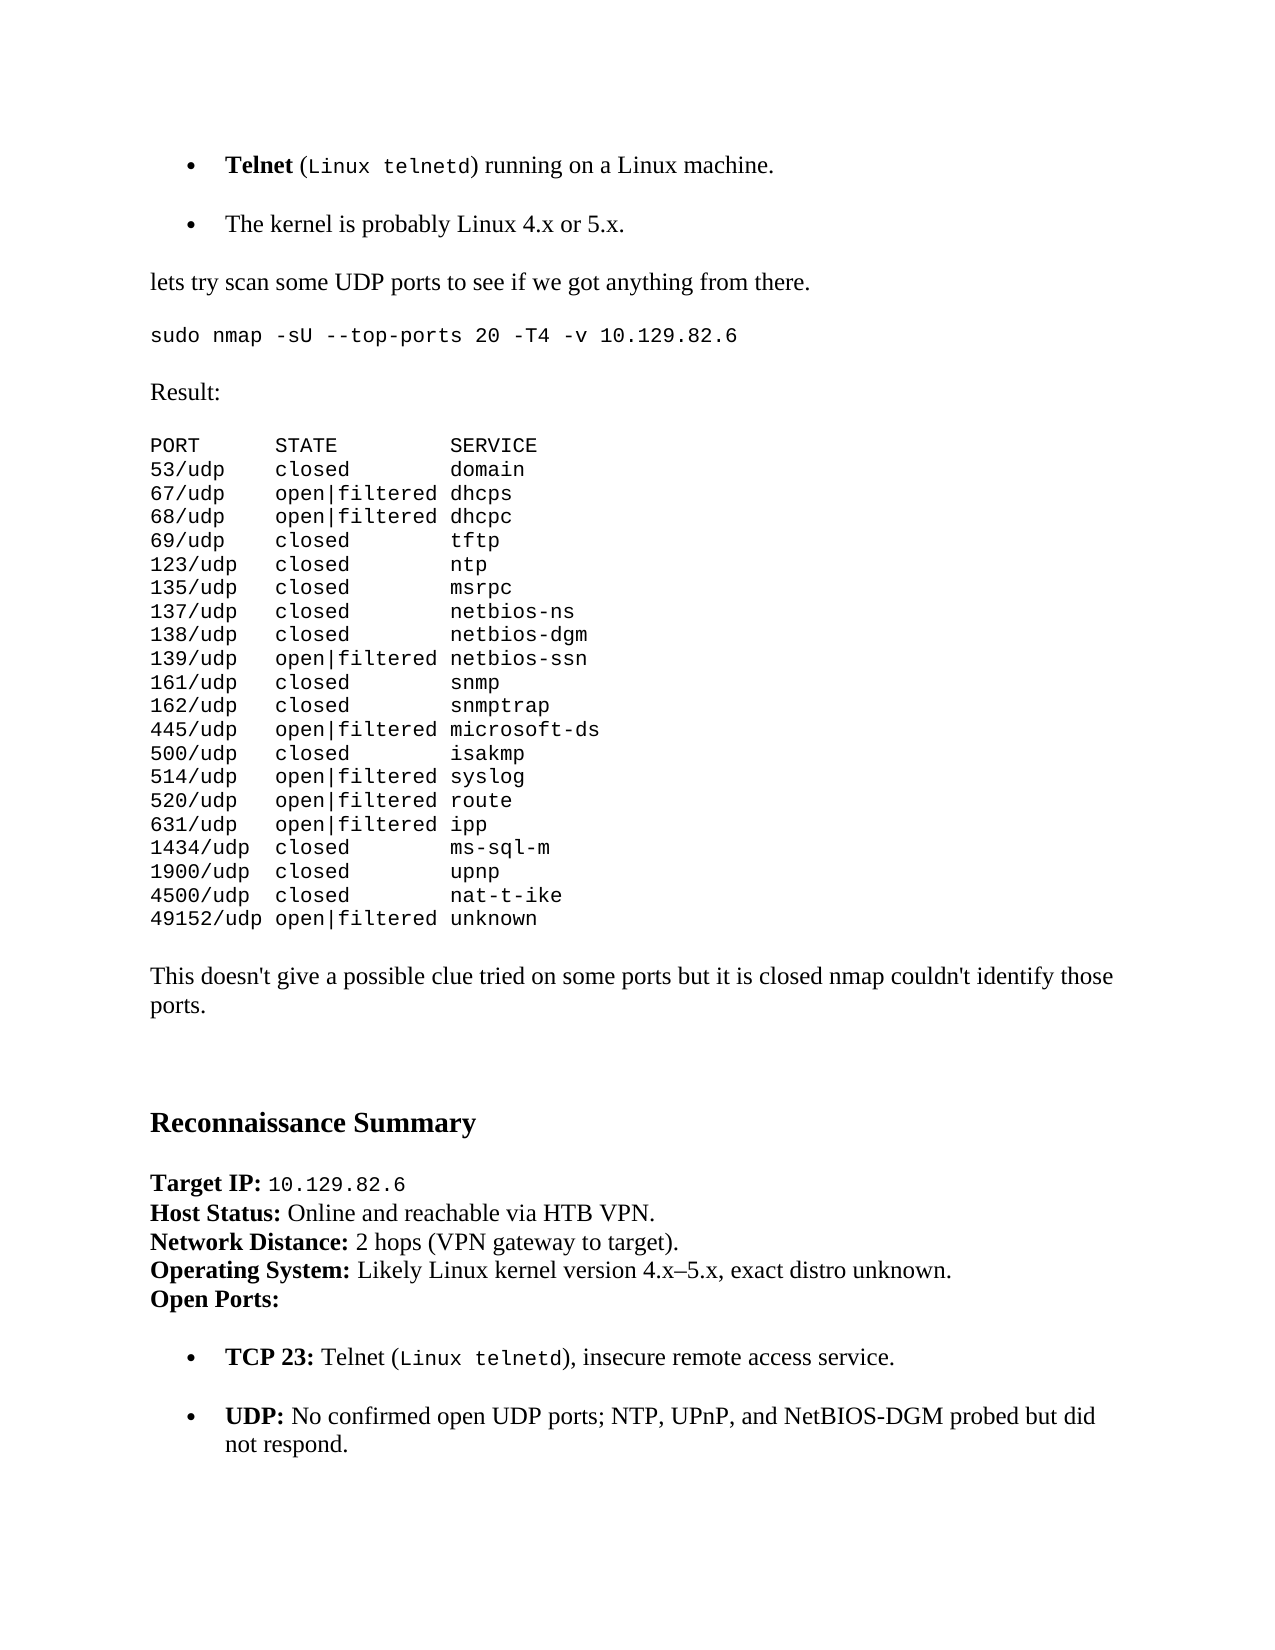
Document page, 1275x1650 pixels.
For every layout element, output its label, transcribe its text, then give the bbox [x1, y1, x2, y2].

text This doesn't give a possible clue tried on some ports but it is closed nmap couldn't identify those ports. [150, 961, 1125, 1018]
list UDP: No confirmed open UDP ports; NTP, UPnP, and NetBIOS-DGM probed but did not respond. [187, 1401, 1125, 1458]
text PORT STATE SERVICE 53/udp closed domain 67/udp open|filtered dhcps 68/udp open|filtered dhcpc 69/udp closed tftp 123/udp closed ntp 135/udp closed msrpc 137/udp closed netbios-ns 138/udp closed netbios-dgm 139/udp open|filtered netbios-ssn 161/udp closed snmp 162/udp closed snmptrap 445/udp open|filtered microsoft-ds 500/udp closed isakmp 514/udp open|filtered syslog 520/udp open|filtered route 631/udp open|filtered ipp 1434/udp closed ms-sql-m 1900/udp closed upnp 4500/udp closed nat-t-ike 49152/udp open|filtered unknown [150, 435, 1125, 932]
text Result: [150, 377, 1125, 406]
text Target IP: 10.129.82.6 Host Status: Online and reachable via HTB VPN. Network Distance: 2 hops (VPN gateway to target). Operating System: Likely Linux kernel version 4.x–5.x, exact distro unknown. Open Ports: [150, 1168, 1125, 1313]
list The kernel is probably Linux 4.x or 5.x. [187, 209, 1125, 237]
list Telnet (Linux telnetd) running on a Linux machine. [187, 150, 1125, 179]
text sudo nmap -sU --top-ports 20 -T4 -v 10.129.82.6 [150, 324, 1125, 348]
text lets try scan some UDP ports to see if we got anything from there. [150, 267, 1125, 295]
subtitle Reconnaissance Summary [150, 1106, 1125, 1139]
list TCP 23: Telnet (Linux telnetd), insecure remote access service. [187, 1342, 1125, 1372]
